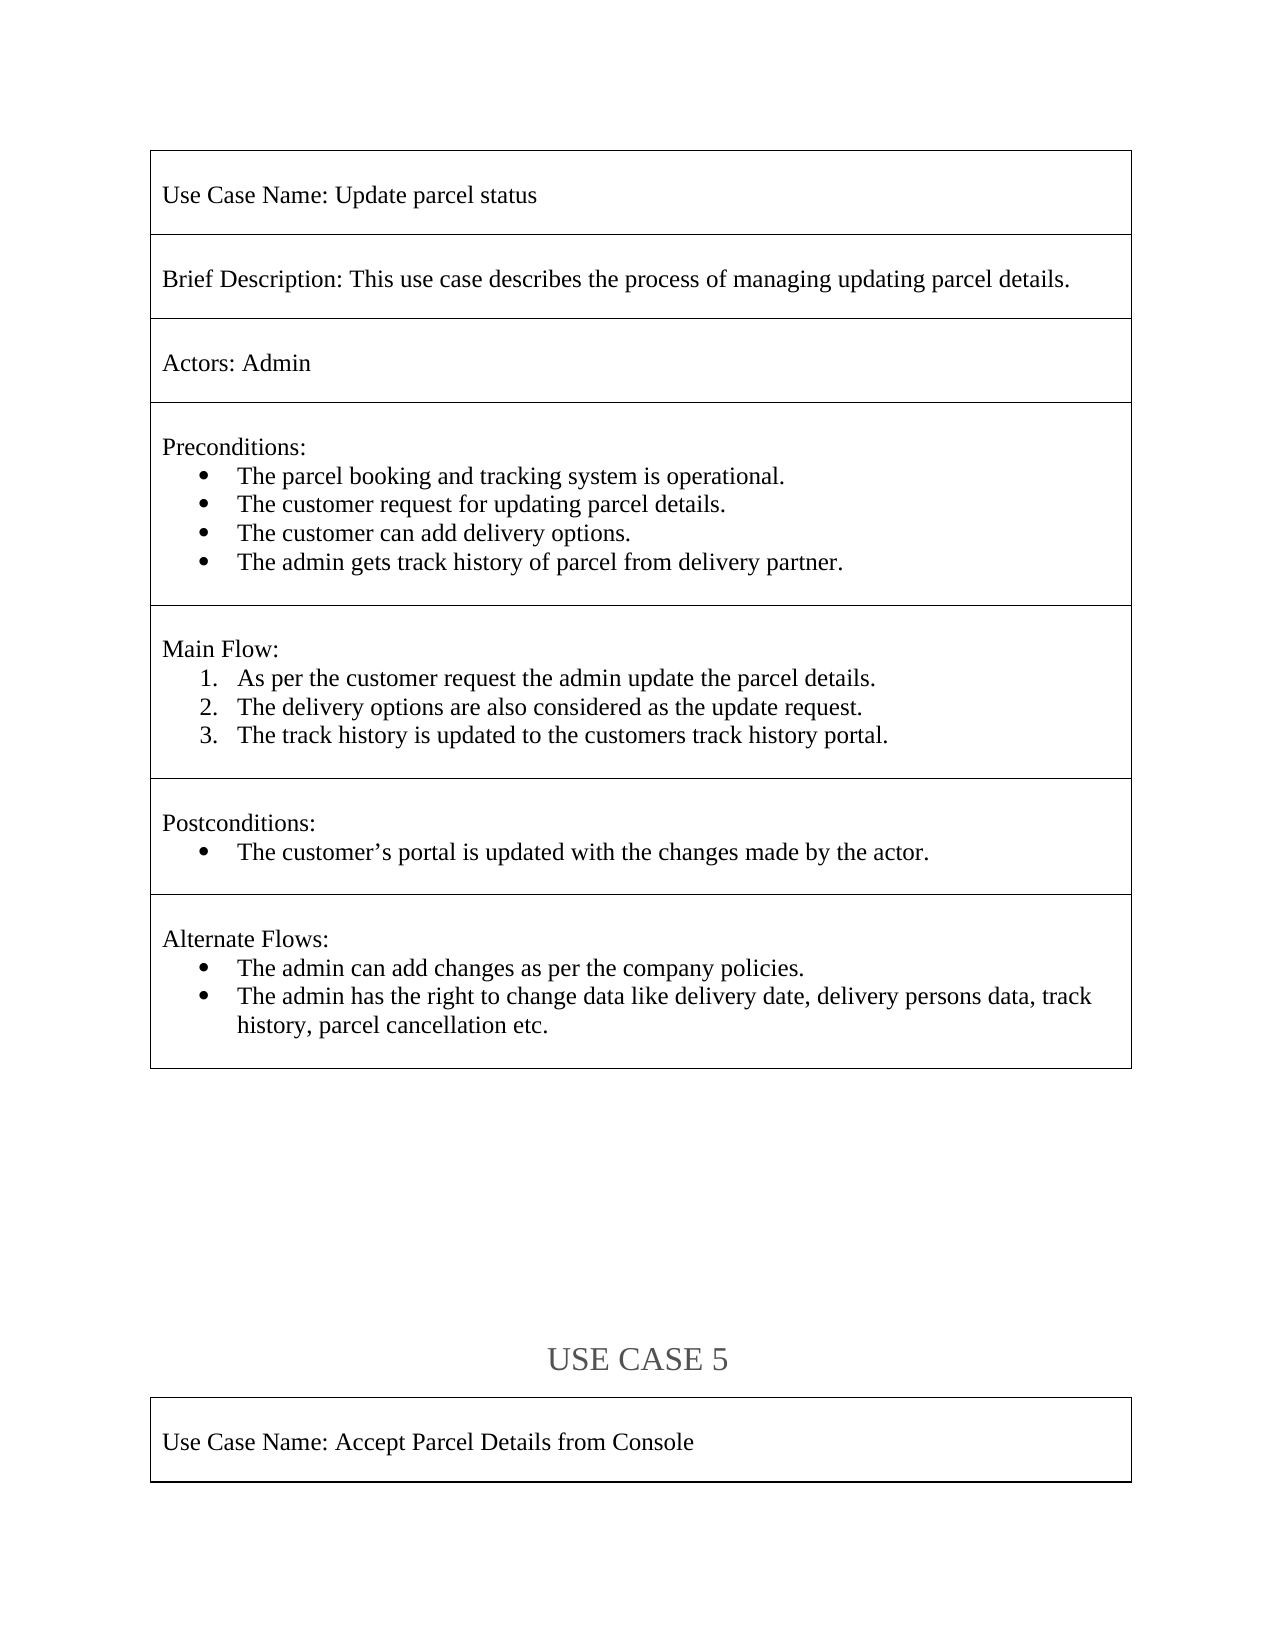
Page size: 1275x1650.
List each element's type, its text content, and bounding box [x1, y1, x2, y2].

table_cell Postconditions: The customer’s portal is updated with the changes made by the actor. [151, 779, 1131, 894]
table_cell Preconditions: The parcel booking and tracking system is operational. The customer request for updating parcel details. The customer can add delivery options. The admin gets track history of parcel from delivery partner. [151, 403, 1131, 604]
table_header Use Case Name: Accept Parcel Details from Console [151, 1398, 1131, 1481]
table_cell Actors: Admin [151, 319, 1131, 402]
text USE CASE 5 [150, 1339, 1125, 1378]
table_cell Brief Description: This use case describes the process of managing updating parcel details. [151, 235, 1131, 318]
table_cell Main Flow: As per the customer request the admin update the parcel details. The delivery options are also considered as the update request. The track history is updated to the customers track history portal. [151, 606, 1131, 778]
table_header Use Case Name: Update parcel status [151, 151, 1131, 234]
table_cell Alternate Flows: The admin can add changes as per the company policies. The admin has the right to change data like delivery date, delivery persons data, track history, parcel cancellation etc. [151, 895, 1131, 1068]
